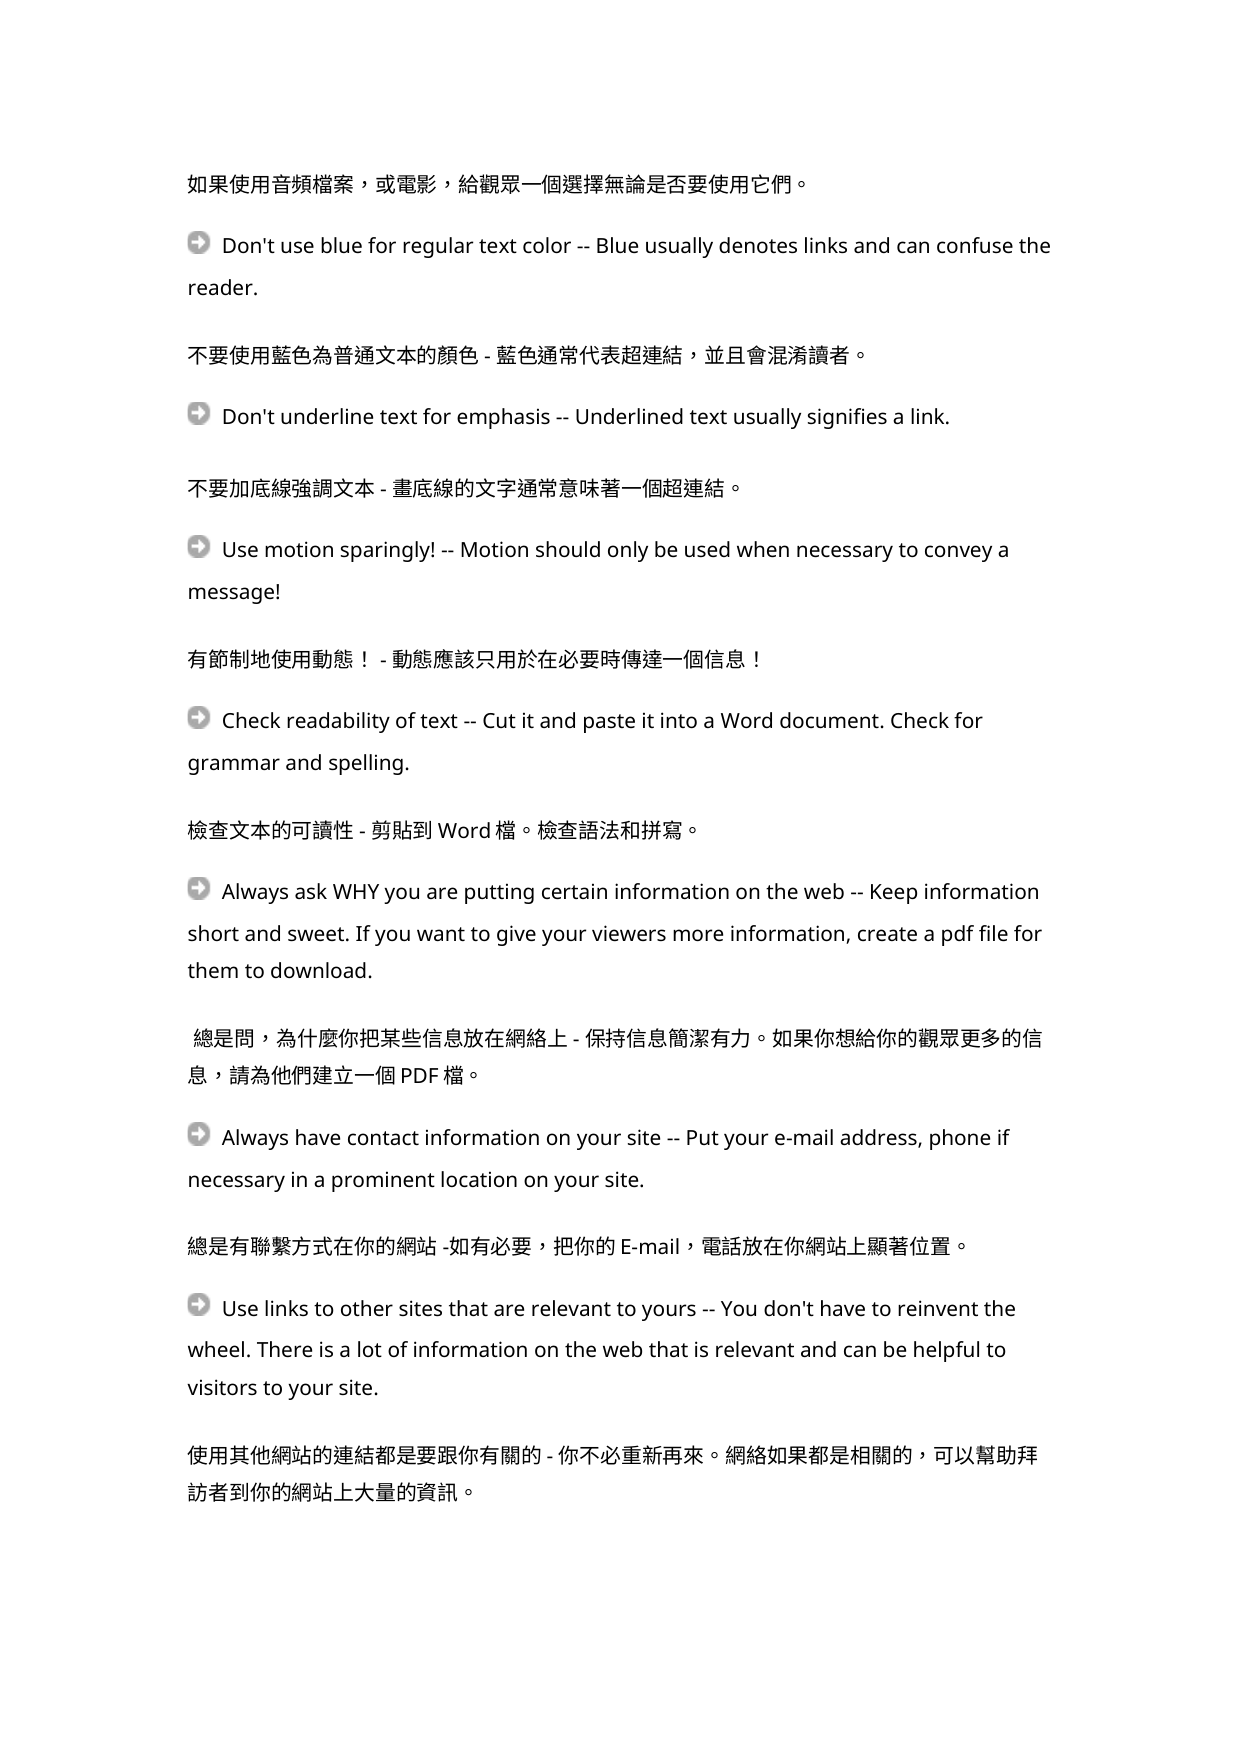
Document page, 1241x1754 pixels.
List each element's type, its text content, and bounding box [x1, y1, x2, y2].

picture [187, 877, 217, 900]
text Always ask WHY you are putting certain information on the web -- Keep information short and sweet. If you want to give your viewers more information, create a pdf file for them to download. [187, 877, 1053, 989]
picture [187, 1122, 217, 1146]
text Always have contact information on your site -- Put your e-mail address, phone if necessary in a prominent location on your site. [187, 1123, 1053, 1198]
text 如果使用音頻檔案，或電影，給觀眾一個選擇無論是否要使用它們。 [187, 164, 1053, 202]
picture [187, 706, 217, 729]
picture [187, 535, 217, 558]
text 有節制地使用動態！ - 動態應該只用於在必要時傳達一個信息！ [187, 639, 1053, 677]
text 總是問，為什麼你把某些信息放在網絡上 - 保持信息簡潔有力。如果你想給你的觀眾更多的信息，請為他們建立一個PDF檔。 [187, 1019, 1053, 1094]
text Use links to other sites that are relevant to yours -- You don't have to reinvent the wheel. There is a lot of information on the web that is relevant and can be helpful to visitors to your site. [187, 1294, 1053, 1406]
text 檢查文本的可讀性 - 剪貼到Word檔。檢查語法和拼寫。 [187, 810, 1053, 848]
text Use motion sparingly! -- Motion should only be used when necessary to convey a message! [187, 535, 1053, 610]
picture [187, 231, 217, 254]
picture [187, 402, 217, 425]
text 不要使用藍色為普通文本的顏色 - 藍色通常代表超連結，並且會混淆讀者。 [187, 335, 1053, 373]
text 使用其他網站的連結都是要跟你有關的 - 你不必重新再來。網絡如果都是相關的，可以幫助拜訪者到你的網站上大量的資訊。 [187, 1435, 1053, 1510]
text 總是有聯繫方式在你的網站 -如有必要，把你的E-mail，電話放在你網站上顯著位置。 [187, 1227, 1053, 1264]
text Don't underline text for emphasis -- Underlined text usually signifies a link. [187, 402, 1053, 439]
text Check readability of text -- Cut it and paste it into a Word document. Check for grammar and spelling. [187, 706, 1053, 781]
picture [187, 1293, 217, 1316]
text Don't use blue for regular text color -- Blue usually denotes links and can confuse the reader. [187, 231, 1053, 306]
text 不要加底線強調文本 - 畫底線的文字通常意味著一個超連結。 [187, 469, 1053, 506]
